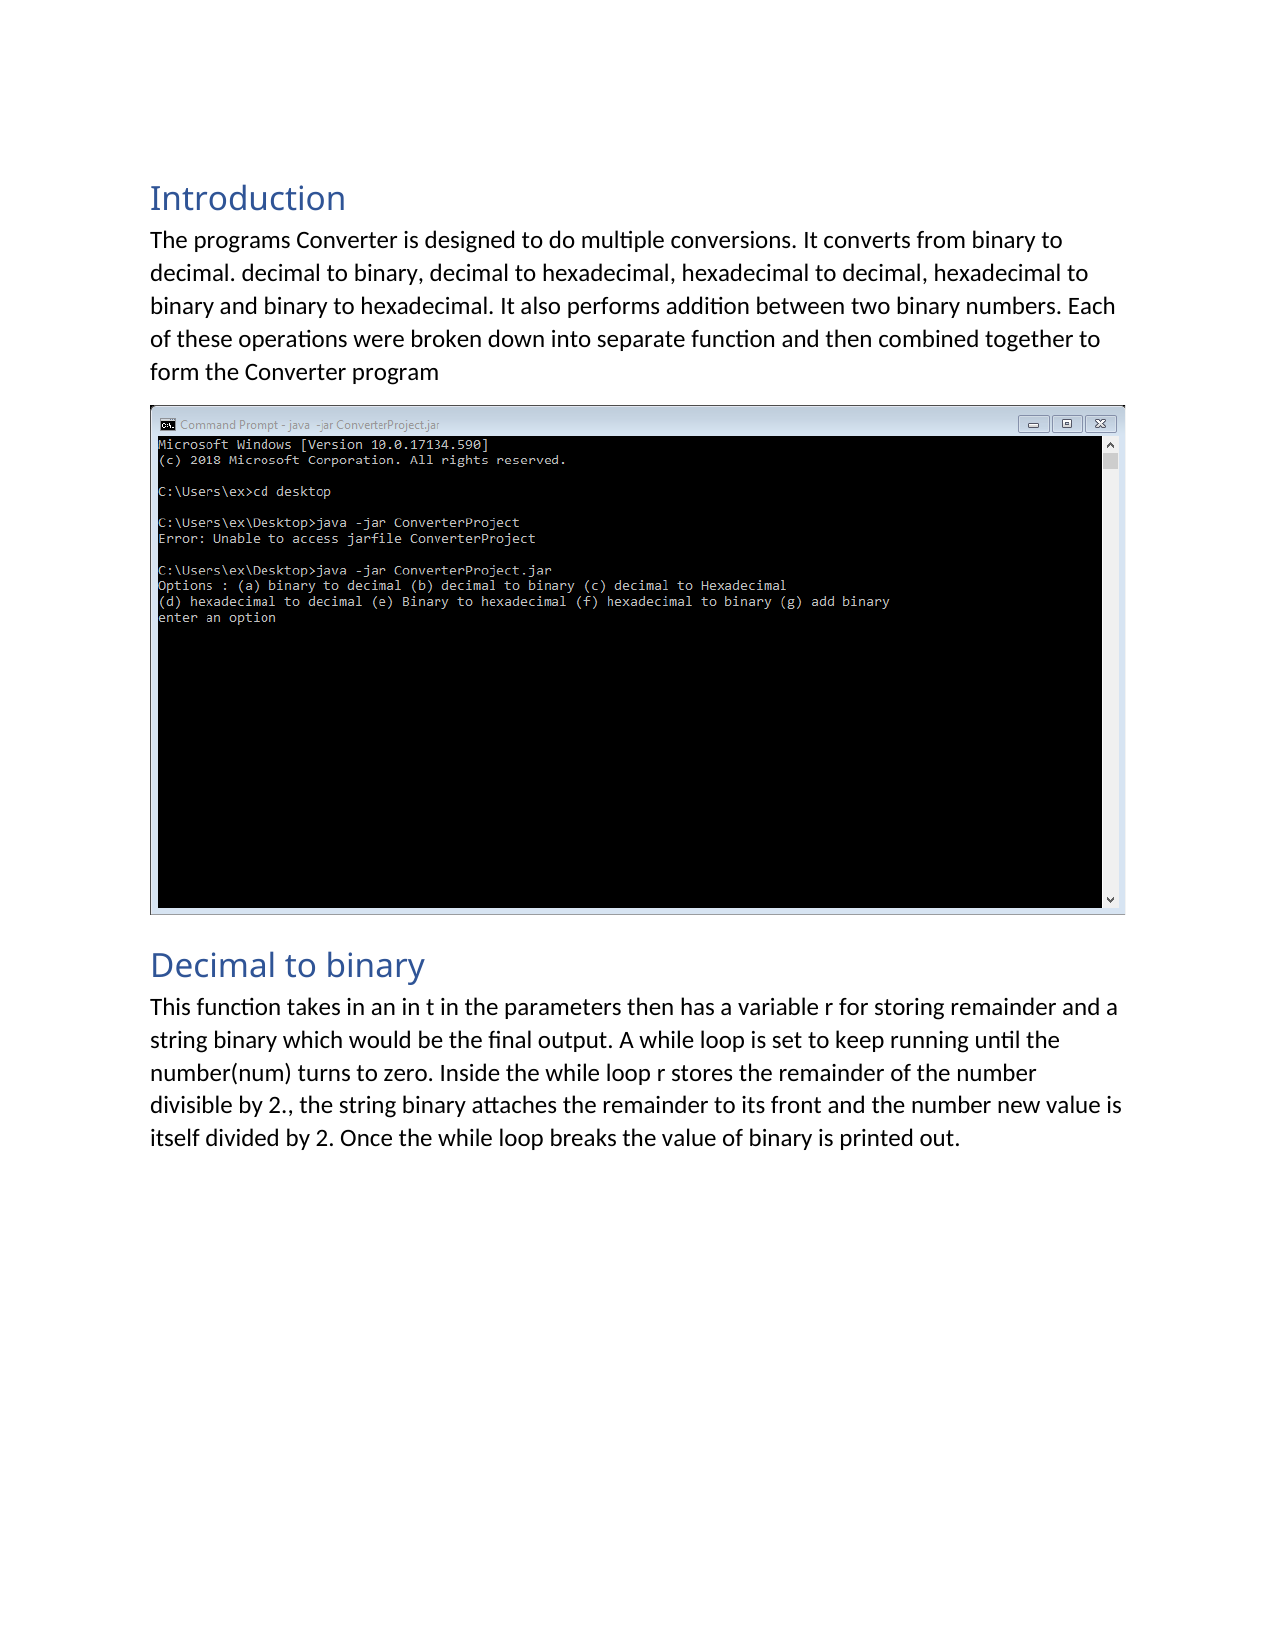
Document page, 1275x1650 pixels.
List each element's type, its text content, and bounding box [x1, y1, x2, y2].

subtitle Decimal to binary [150, 942, 1125, 987]
text This function takes in an in t in the parameters then has a variable r for storing remainder and a string binary which would be the final output. A while loop is set to keep running until the number(num) turns to zero. Inside the while loop r stores the remainder of the number divisible by 2., the string binary attaches the remainder to its front and the number new value is itself divided by 2. Once the while loop breaks the value of binary is printed out. [150, 991, 1125, 1153]
subtitle Introduction [150, 175, 1125, 220]
text The programs Converter is designed to do multiple conversions. It converts from binary to decimal. decimal to binary, decimal to hexadecimal, hexadecimal to decimal, hexadecimal to binary and binary to hexadecimal. It also performs addition between two binary numbers. Each of these operations were broken down into separate function and then combined together to form the Converter program [150, 224, 1125, 386]
